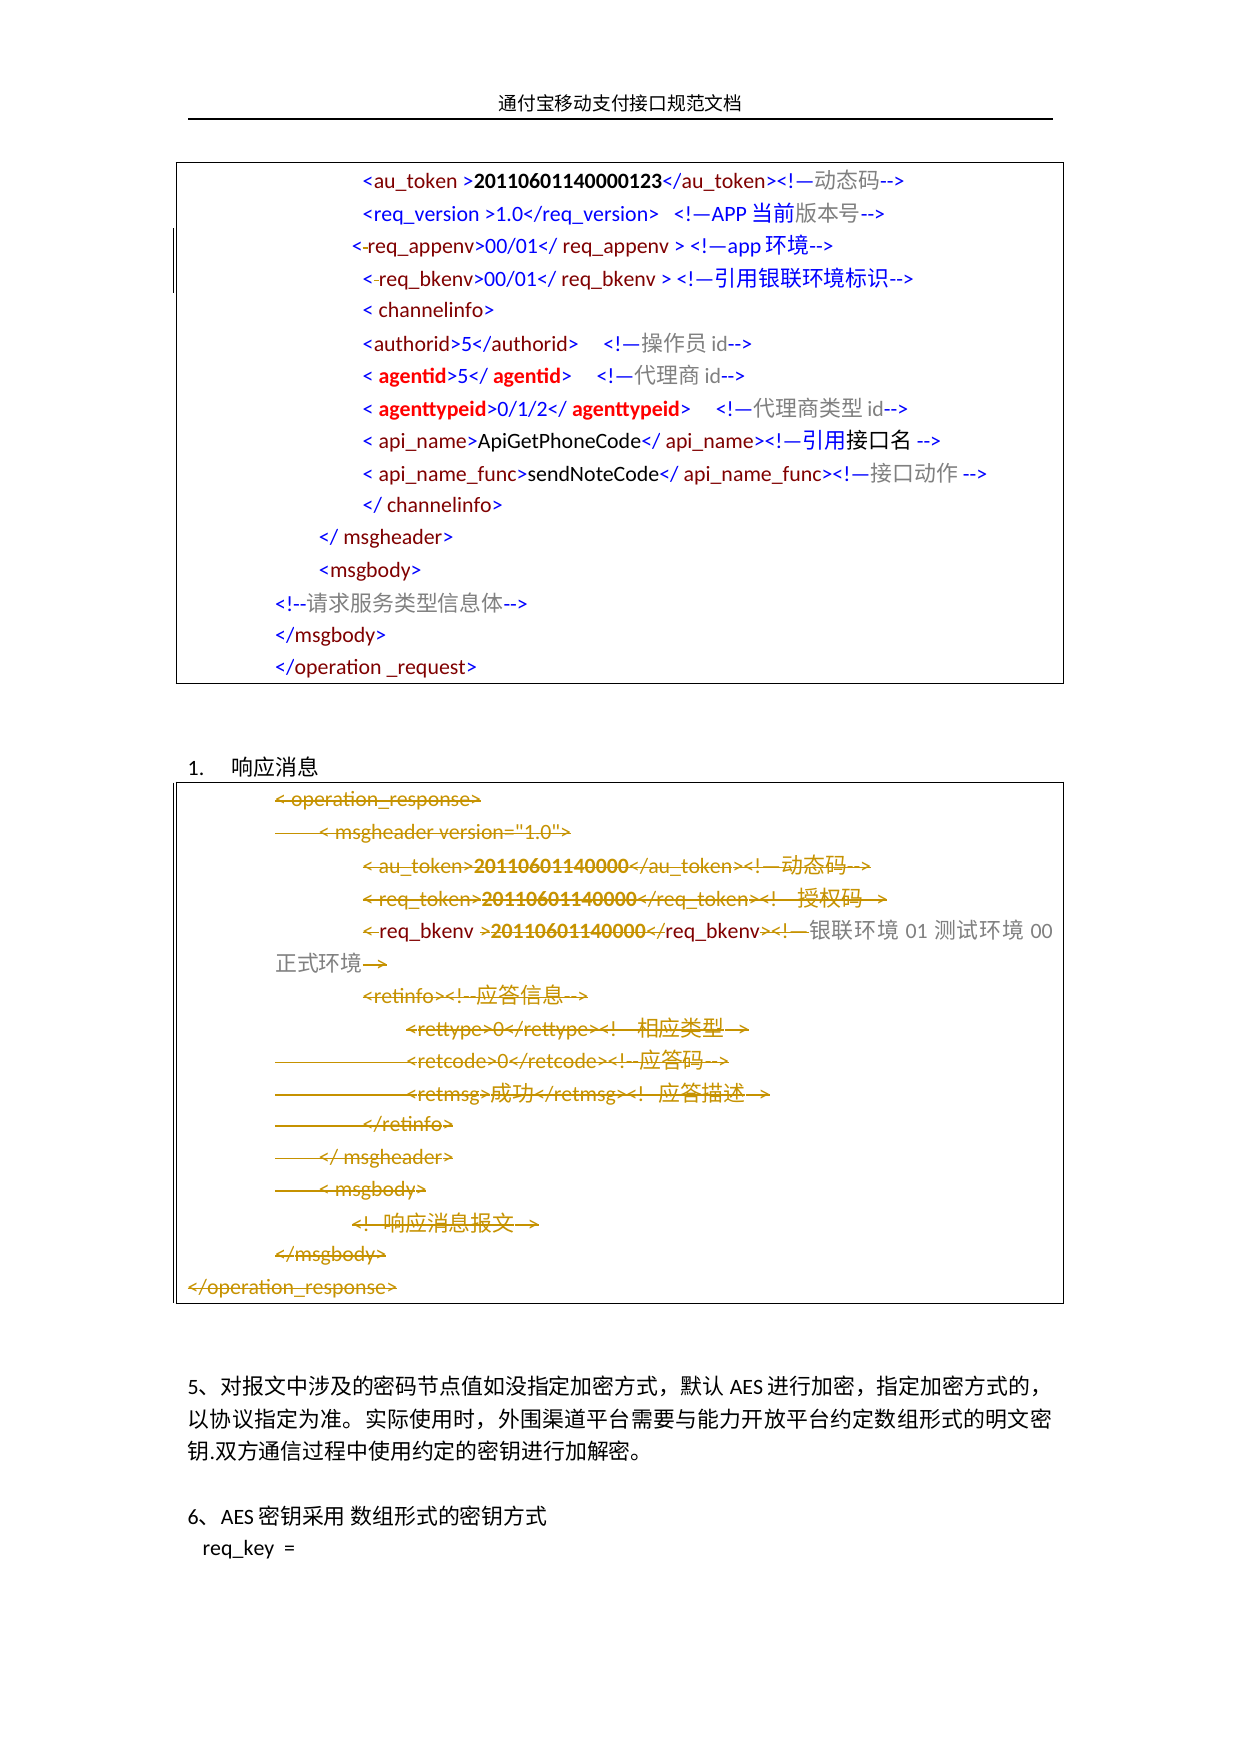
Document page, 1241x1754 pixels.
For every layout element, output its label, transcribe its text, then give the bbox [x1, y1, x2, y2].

text 6、AES密钥采用 数组形式的密钥方式 [187, 1499, 1053, 1531]
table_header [177, 163, 1063, 683]
list 响应消息 [187, 749, 1053, 782]
table_header req_bkenv req_bkenv银联环境 01 测试环境 00 正式环境 [177, 783, 1063, 1303]
text 5、对报文中涉及的密码节点值如没指定加密方式，默认AES进行加密，指定加密方式的，以协议指定为准。实际使用时，外围渠道平台需要与能力开放平台约定数组形式的明文密钥.双方通信过程中使用约定的密钥进行加解密。 [187, 1369, 1053, 1466]
text req_key = [187, 1531, 1053, 1564]
